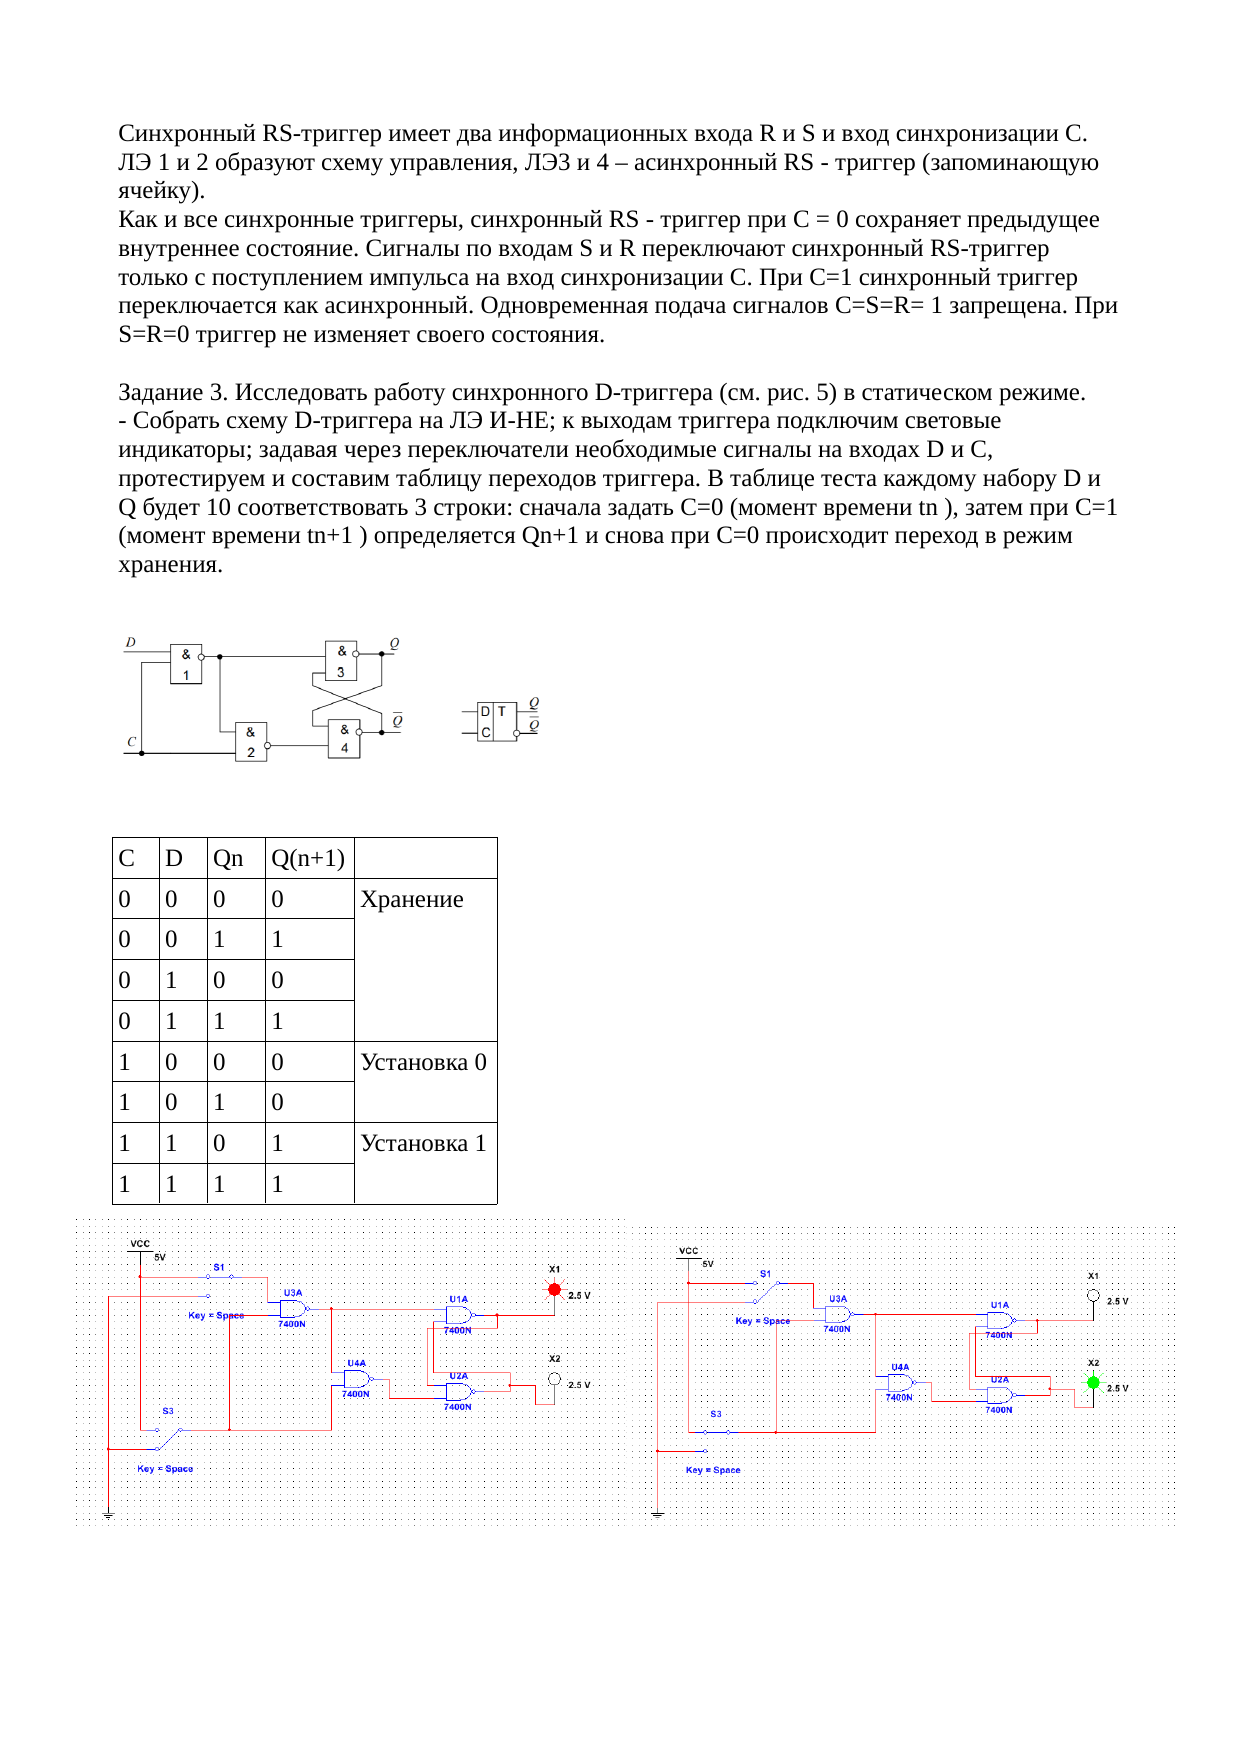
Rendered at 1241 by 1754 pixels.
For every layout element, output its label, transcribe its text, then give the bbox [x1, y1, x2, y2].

table_cell 0 [208, 1042, 265, 1081]
table_cell 0 [208, 1123, 265, 1163]
table_header [355, 838, 497, 878]
table_header D [160, 838, 207, 878]
table_cell 1 [266, 1001, 354, 1041]
table_cell 0 [208, 879, 265, 918]
table_cell 0 [208, 960, 265, 1000]
table_cell 1 [266, 1123, 354, 1163]
table_cell 1 [160, 1123, 207, 1163]
table_cell 0 [266, 879, 354, 918]
table_cell Хранение [355, 879, 497, 1041]
table_cell 1 [160, 960, 207, 1000]
table_cell 1 [113, 1042, 159, 1081]
table_cell 0 [266, 960, 354, 1000]
table_cell 0 [266, 1042, 354, 1081]
table_cell 1 [208, 1082, 265, 1122]
table_cell 0 [160, 1082, 207, 1122]
table_cell 0 [266, 1082, 354, 1122]
table_cell 0 [113, 879, 159, 918]
text Синхронный RS-триггер имеет два информационных входа R и S и вход cинхронизации С. ЛЭ 1 и 2 образуют схему управления, ЛЭ3 и 4 – асинхронный RS - триггер (запоминающую ячейку). [118, 118, 1122, 204]
table_cell 1 [113, 1082, 159, 1122]
table_header С [113, 838, 159, 878]
table_cell 1 [208, 1164, 265, 1203]
table_cell 0 [160, 1042, 207, 1081]
text - Собрать схему D-триггера на ЛЭ И-НЕ; к выходам триггера подключим световые индикаторы; задавая через переключатели необходимые сигналы на входах D и C, протестируем и составим таблицу переходов триггера. В таблице теста каждому набору D и Q будет 10 соответствовать 3 строки: сначала задать С=0 (момент времени tn ), затем при С=1 (момент времени tn+1 ) определяется Qn+1 и снова при С=0 происходит переход в режим хранения. [118, 406, 1122, 578]
text Задание 3. Исследовать работу синхронного D-триггера (см. рис. 5) в статическом режиме. [118, 377, 1122, 406]
table_cell 0 [113, 960, 159, 1000]
table_cell 1 [266, 1164, 354, 1203]
table_cell 1 [160, 1001, 207, 1041]
table_cell 1 [266, 919, 354, 959]
picture [102, 619, 587, 768]
table_cell 1 [208, 1001, 265, 1041]
table_header Q(n+1) [266, 838, 354, 878]
table_cell Установка 1 [355, 1123, 497, 1203]
table_cell 1 [160, 1164, 207, 1203]
table_header Qn [208, 838, 265, 878]
table_cell Установка 0 [355, 1042, 497, 1122]
picture [71, 1214, 1176, 1526]
table_cell 0 [113, 919, 159, 959]
table_cell 0 [113, 1001, 159, 1041]
table_cell 0 [160, 879, 207, 918]
table_cell 1 [208, 919, 265, 959]
table_cell 1 [113, 1123, 159, 1163]
text Как и все синхронные триггеры, синхронный RS - триггер при С = 0 сохраняет предыдущее внутреннее состояние. Сигналы по входам S и R переключают синхронный RS-триггер только с поступлением импульса на вход синхронизации С. При С=1 синхронный триггер переключается как асинхронный. Одновременная подача сигналов С=S=R= 1 запрещена. При S=R=0 триггер не изменяет своего состояния. [118, 204, 1122, 348]
table_cell 0 [160, 919, 207, 959]
table_cell 1 [113, 1164, 159, 1203]
